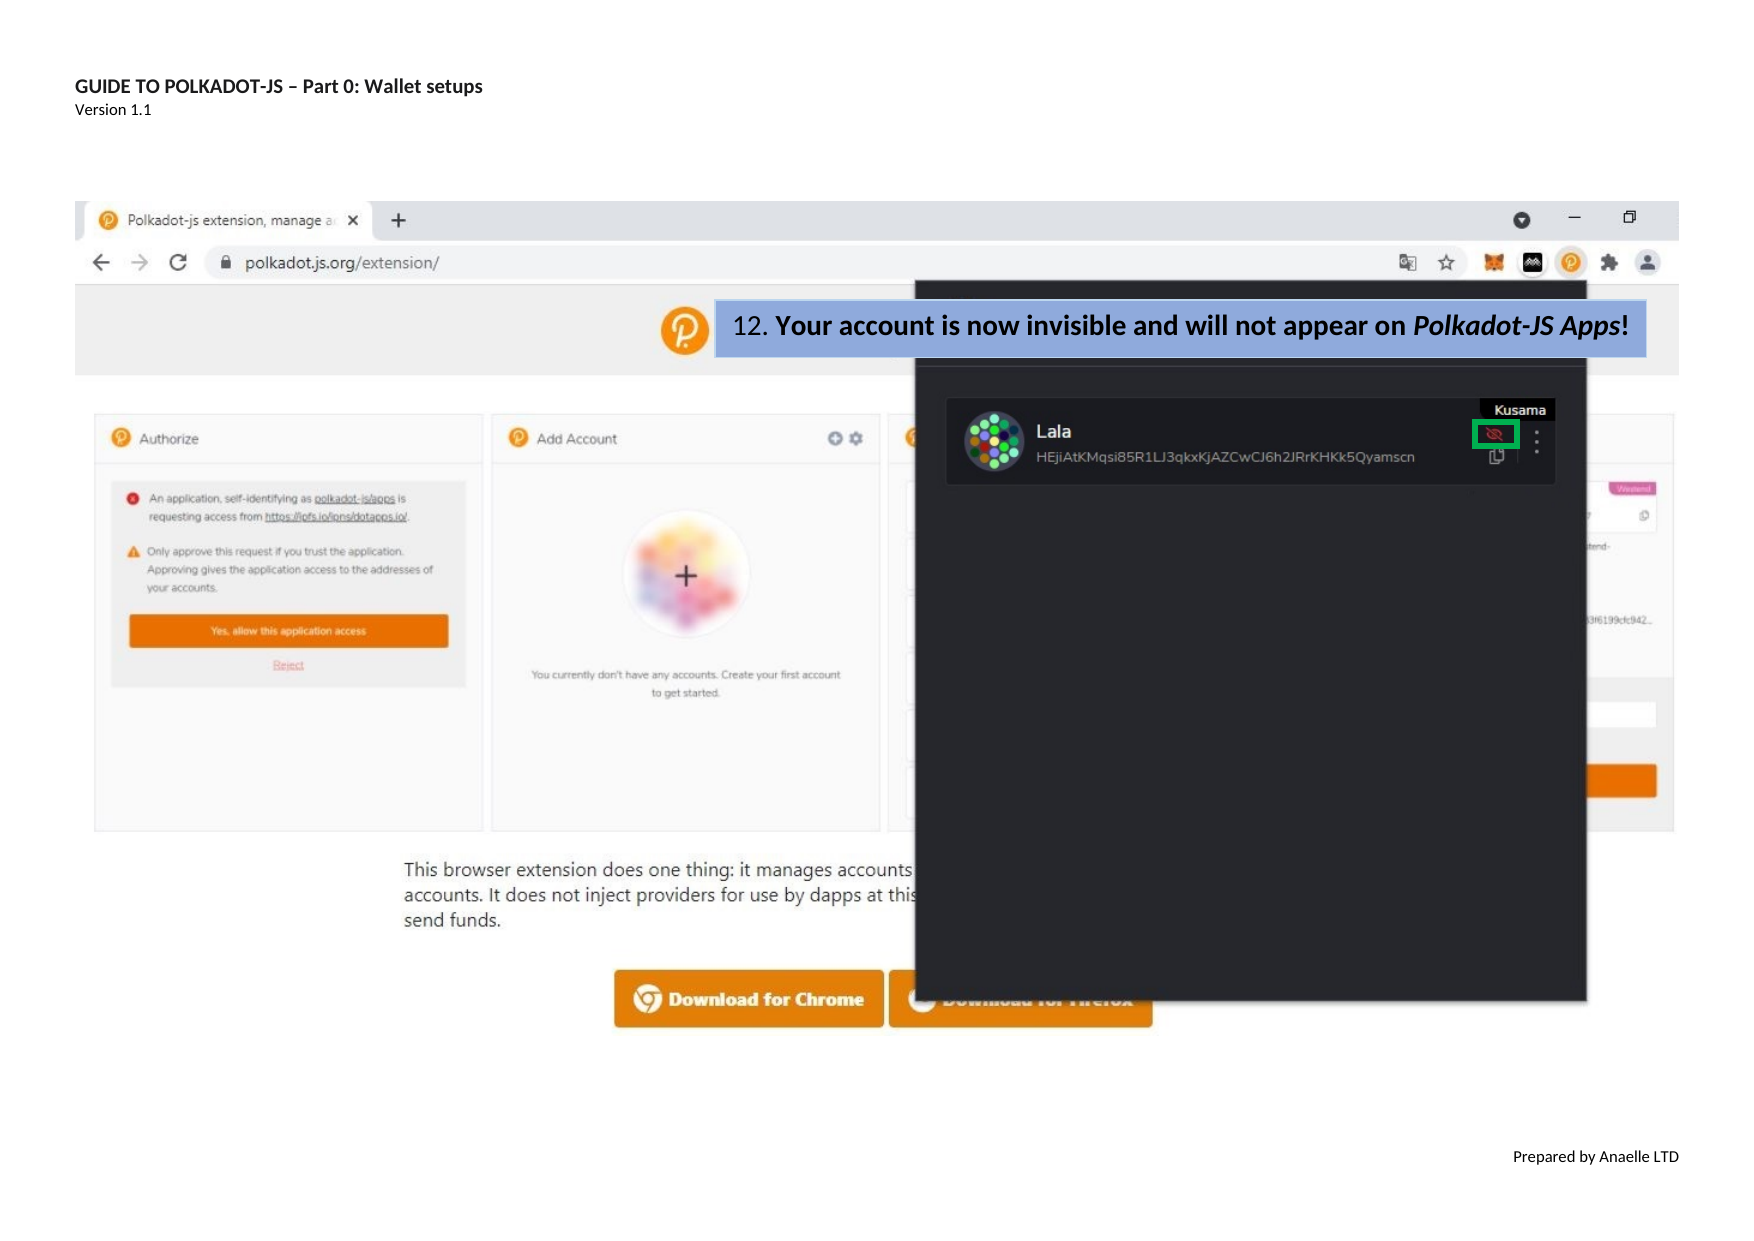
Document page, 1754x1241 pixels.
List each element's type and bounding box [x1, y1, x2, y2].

picture [75, 201, 1679, 1036]
